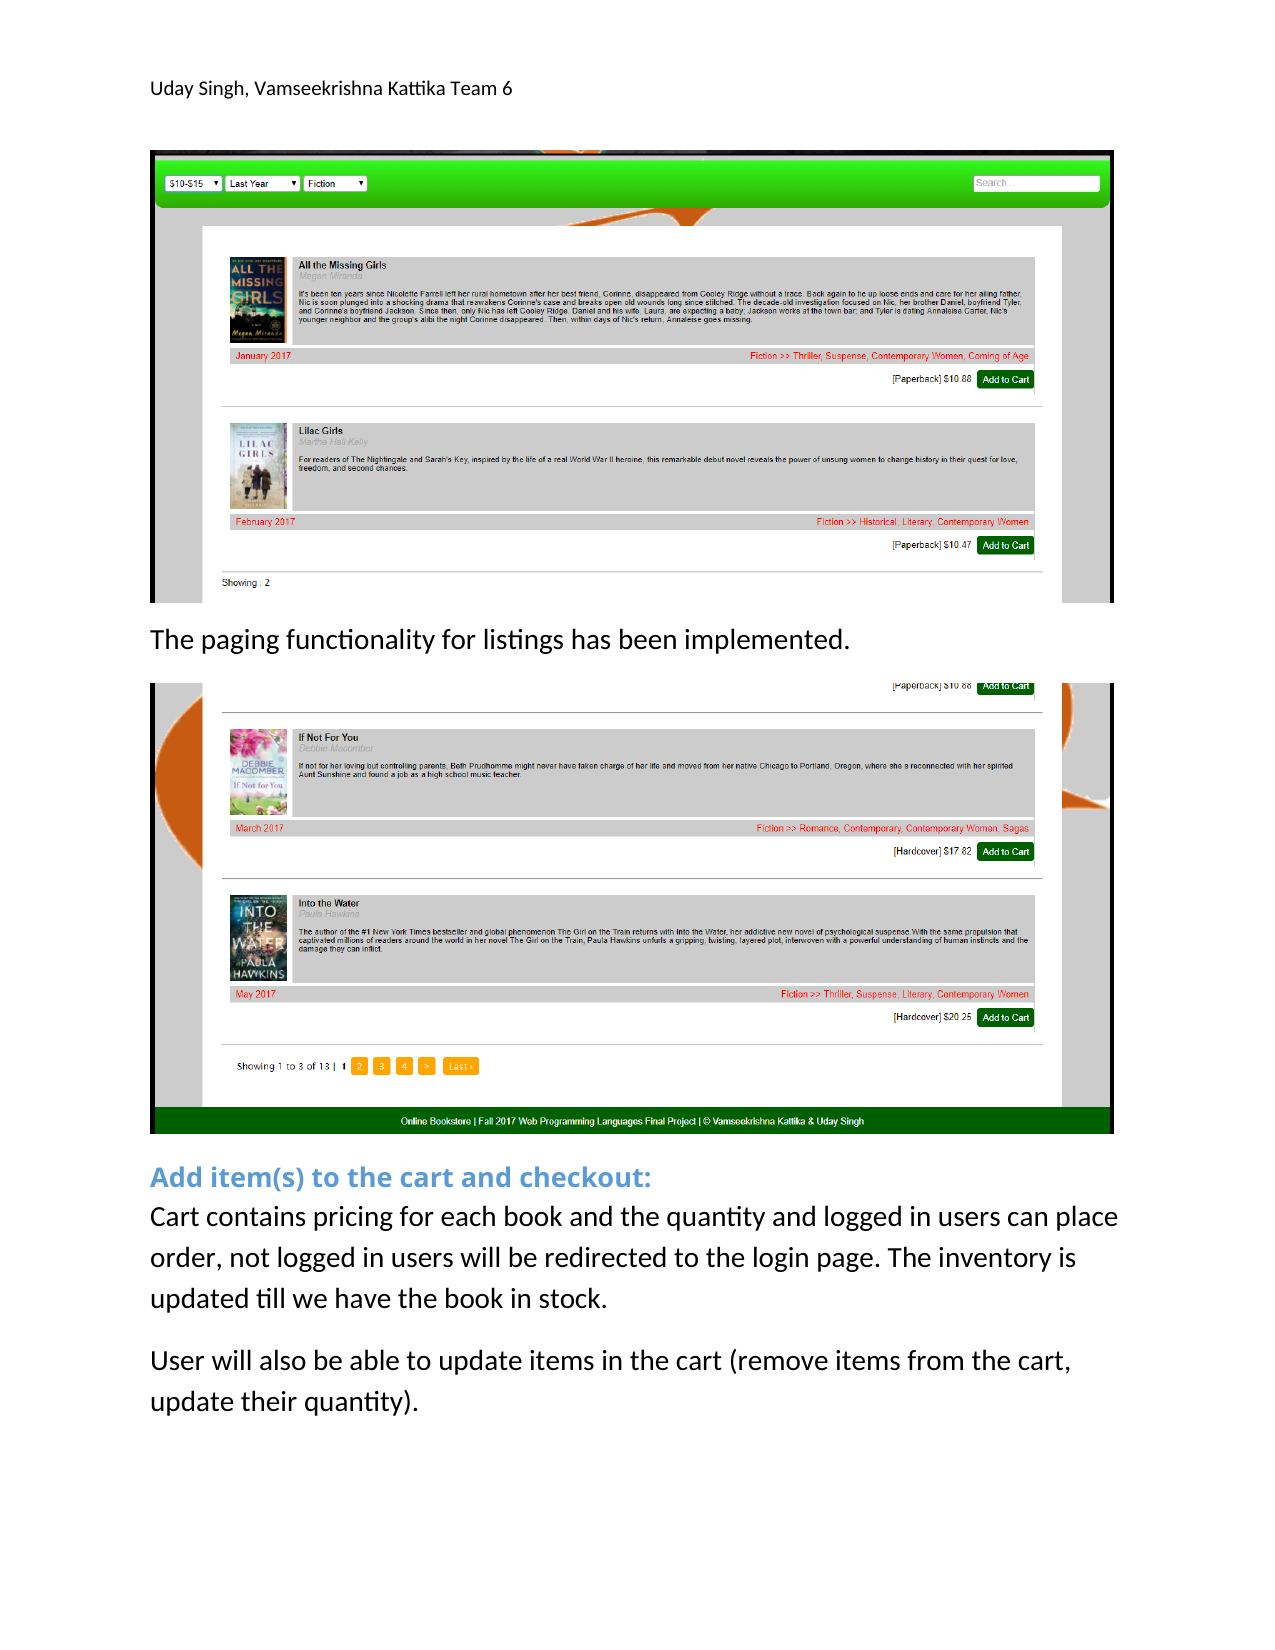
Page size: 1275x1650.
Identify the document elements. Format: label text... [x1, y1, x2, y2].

text Cart contains pricing for each book and the quantity and logged in users can place order, not logged in users will be redirected to the login page. The inventory is updated till we have the book in stock. [150, 1198, 1125, 1316]
text User will also be able to update items in the cart (remove items from the cart, update their quantity). [150, 1342, 1125, 1418]
subtitle Add item(s) to the cart and checkout: [150, 1158, 1125, 1195]
text The paging functionality for listings has been implemented. [150, 621, 1125, 657]
picture [150, 683, 1114, 1134]
picture [150, 150, 1114, 603]
